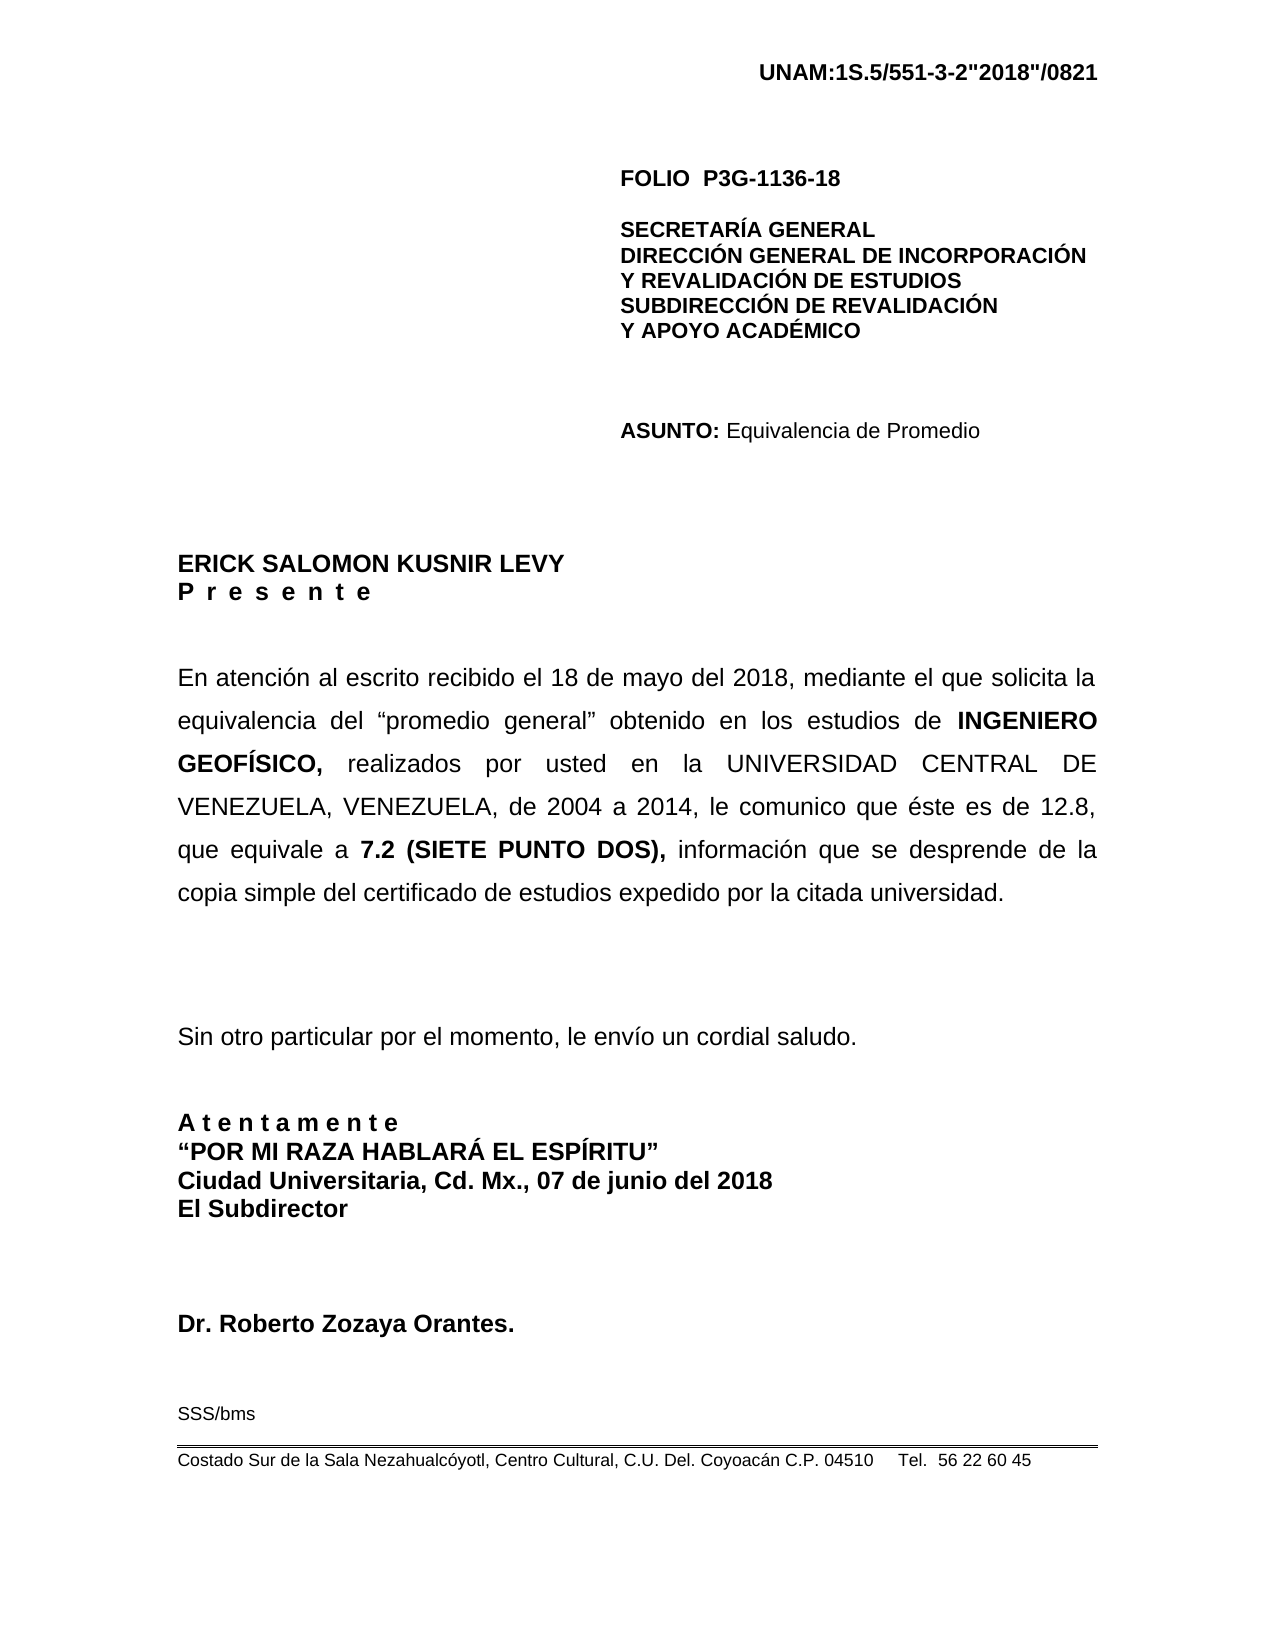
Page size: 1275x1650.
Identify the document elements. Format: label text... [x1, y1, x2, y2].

text “POR MI RAZA HABLARÁ EL ESPÍRITU” [177, 1137, 1093, 1166]
text Presente [177, 577, 1098, 606]
text UNAM:1S.5/551-3-2"2018"/0821 [646, 59, 1098, 86]
text ERICK SALOMON KUSNIR LEVY [177, 549, 1098, 577]
text Dr. Roberto Zozaya Orantes. [177, 1309, 1098, 1338]
text SSS/bms [177, 1403, 1098, 1424]
text SECRETARÍA GENERAL [620, 217, 1098, 242]
text ASUNTO: Equivalencia de Promedio [620, 418, 1098, 443]
text Y REVALIDACIÓN DE ESTUDIOS [620, 268, 1098, 293]
text FOLIO P3G-1136-18 [620, 164, 1098, 191]
text Ciudad Universitaria, Cd. Mx., 07 de junio del 2018 [177, 1166, 1093, 1194]
text Y APOYO ACADÉMICO [620, 318, 1098, 343]
text DIRECCIÓN GENERAL DE INCORPORACIÓN [620, 242, 1098, 268]
text SUBDIRECCIÓN DE REVALIDACIÓN [620, 293, 1098, 318]
subtitle A t e n t a m e n t e [177, 1108, 1093, 1137]
subtitle El Subdirector [177, 1194, 1093, 1223]
text Sin otro particular por el momento, le envío un cordial saludo. [177, 1022, 1092, 1051]
text En atención al escrito recibido el 18 de mayo del 2018, mediante el que solicita la equivalencia del “promedio general” obtenido en los estudios de INGENIERO GEOFÍSICO, realizados por usted en la UNIVERSIDAD CENTRAL DE VENEZUELA, VENEZUELA, de 2004 a 2014, le comunico que éste es de 12.8, que equivale a 7.2 (SIETE PUNTO DOS), información que se desprende de la copia simple del certificado de estudios expedido por la citada universidad. [177, 662, 1098, 907]
text Costado Sur de , Centro Cultural, C.U. Del. Coyoacán C.P. 04510 Tel. 56 22 60 45 [177, 1448, 1098, 1470]
